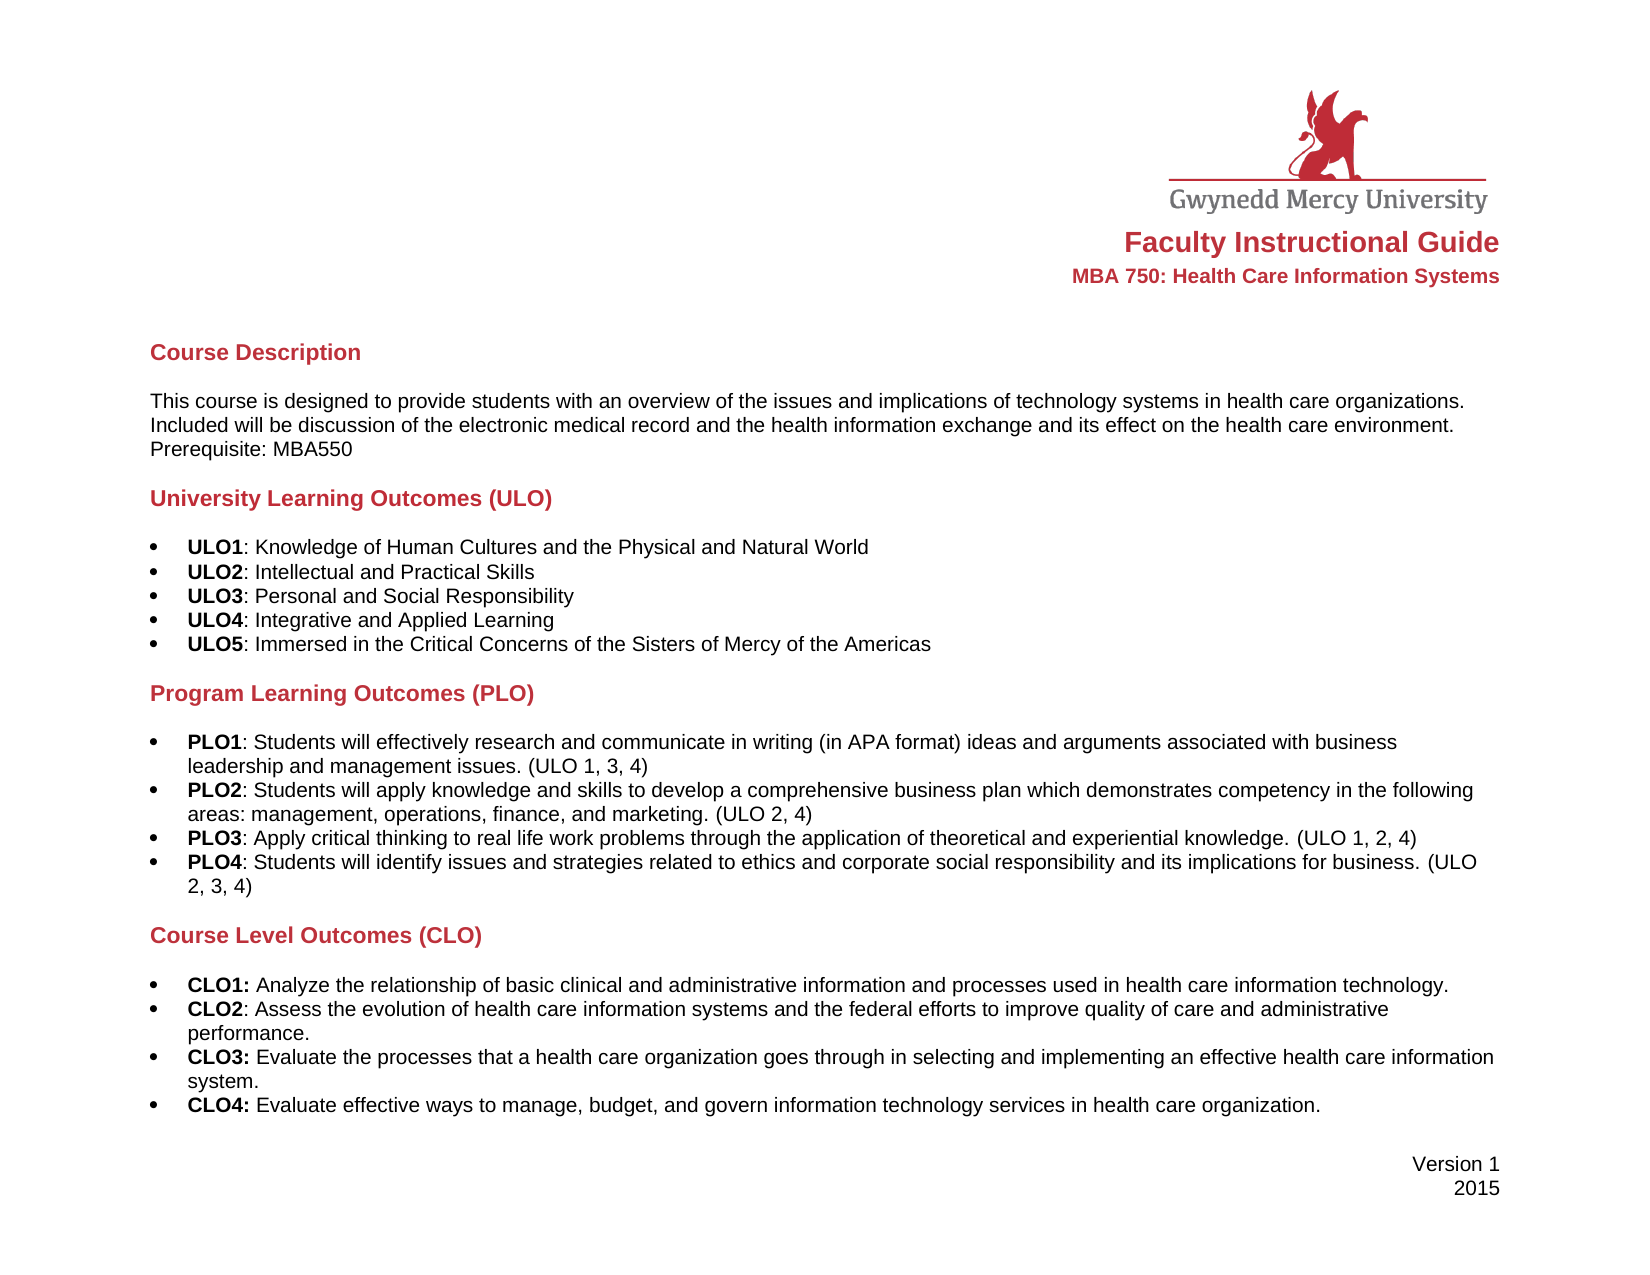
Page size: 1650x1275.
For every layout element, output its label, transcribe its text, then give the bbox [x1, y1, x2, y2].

list CLO3: Evaluate the processes that a health care organization goes through in selecting and implementing an effective health care information system. [150, 1044, 1500, 1092]
list PLO3: Apply critical thinking to real life work problems through the application of theoretical and experiential knowledge. (ULO 1, 2, 4) [150, 826, 1500, 850]
subtitle Program Learning Outcomes (PLO) [150, 680, 1500, 706]
list ULO2: Intellectual and Practical Skills [150, 559, 1500, 583]
list CLO1: Analyze the relationship of basic clinical and administrative information and processes used in health care information technology. [150, 972, 1500, 996]
list ULO3: Personal and Social Responsibility [150, 583, 1500, 608]
list ULO1: Knowledge of Human Cultures and the Physical and Natural World [150, 535, 1500, 559]
subtitle Course Level Outcomes (CLO) [150, 922, 1500, 948]
list CLO2: Assess the evolution of health care information systems and the federal efforts to improve quality of care and administrative performance. [150, 996, 1500, 1044]
list CLO4: Evaluate effective ways to manage, budget, and govern information technology services in health care organization. [150, 1092, 1500, 1117]
list PLO1: Students will effectively research and communicate in writing (in APA format) ideas and arguments associated with business leadership and management issues. (ULO 1, 3, 4) [150, 730, 1500, 778]
list PLO4: Students will identify issues and strategies related to ethics and corporate social responsibility and its implications for business. (ULO 2, 3, 4) [150, 850, 1500, 898]
list PLO2: Students will apply knowledge and skills to develop a comprehensive business plan which demonstrates competency in the following areas: management, operations, finance, and marketing. (ULO 2, 4) [150, 778, 1500, 826]
subtitle Course Description [150, 339, 1500, 365]
list ULO4: Integrative and Applied Learning [150, 608, 1500, 632]
text This course is designed to provide students with an overview of the issues and implications of technology systems in health care organizations. Included will be discussion of the electronic medical record and the health information exchange and its effect on the health care environment. Prerequisite: MBA550 [150, 389, 1500, 461]
picture [1154, 75, 1500, 225]
list ULO5: Immersed in the Critical Concerns of the Sisters of Mercy of the Americas [150, 632, 1500, 656]
subtitle University Learning Outcomes (ULO) [150, 485, 1500, 511]
